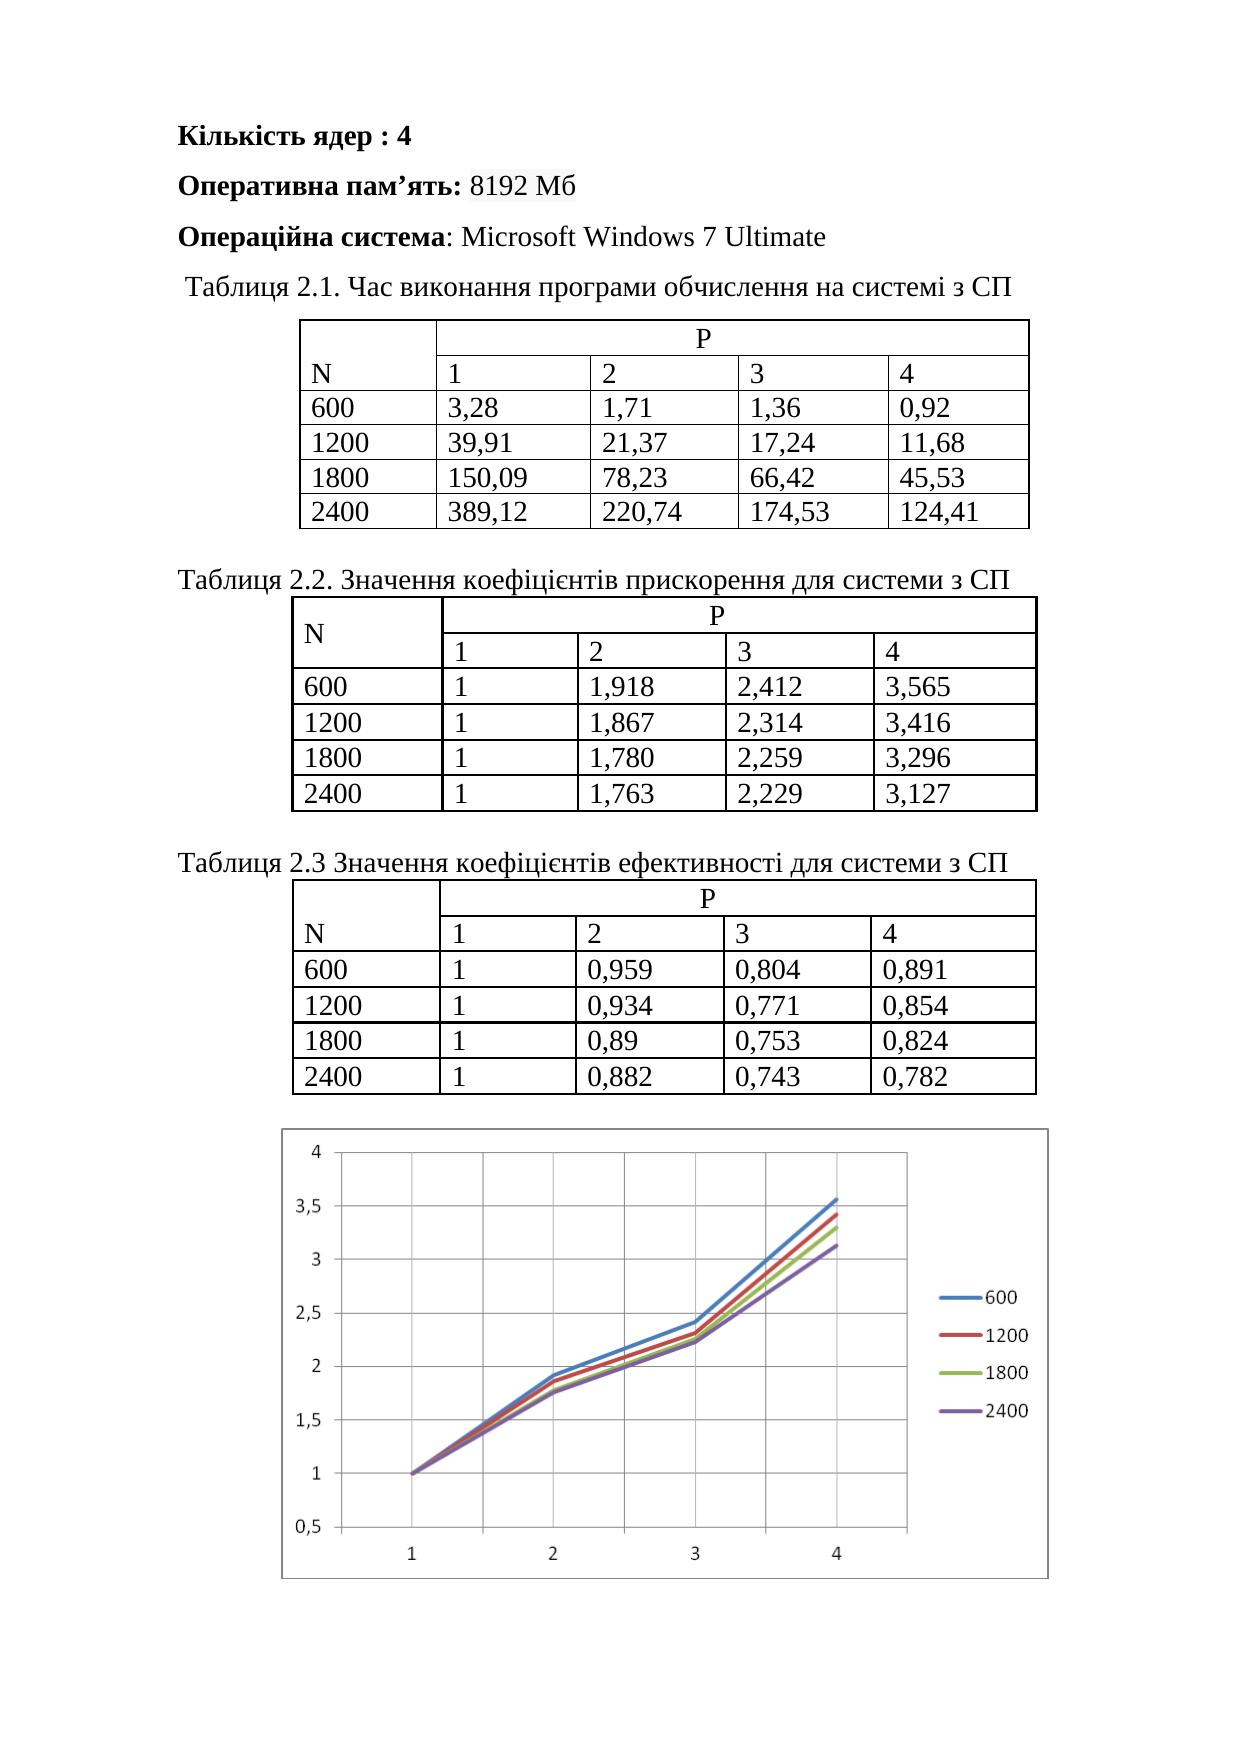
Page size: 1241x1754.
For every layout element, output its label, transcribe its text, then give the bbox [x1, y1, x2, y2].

table_cell 220,74 [591, 494, 738, 528]
table_cell 3,127 [875, 776, 1035, 810]
table_cell 0,753 [725, 1024, 870, 1057]
table_cell 78,23 [591, 460, 738, 493]
table_cell 1,36 [739, 391, 888, 424]
table_cell 3,296 [875, 741, 1035, 774]
table_cell 17,24 [739, 425, 888, 459]
table_cell 0,854 [872, 988, 1035, 1021]
table_cell 1 [441, 952, 575, 986]
table_cell 1 [444, 669, 577, 703]
table_cell 0,89 [577, 1024, 723, 1057]
table_cell 3,28 [437, 391, 590, 424]
table_cell 2400 [294, 1059, 439, 1093]
table_header P [441, 881, 1035, 914]
table_cell 2 [579, 634, 725, 667]
table_cell 1200 [294, 705, 441, 738]
table_cell 3 [725, 917, 870, 950]
table_cell 0,782 [872, 1059, 1035, 1093]
table_cell 2,229 [727, 776, 873, 810]
table_header P [444, 598, 1035, 632]
table_cell 4 [875, 634, 1035, 667]
table_cell 1 [441, 1059, 575, 1093]
table_cell 0,804 [725, 952, 870, 986]
table_cell 1,780 [579, 741, 725, 774]
table_cell 600 [301, 391, 436, 424]
table_cell 1 [444, 776, 577, 810]
table_cell 0,743 [725, 1059, 870, 1093]
table_cell 389,12 [437, 494, 590, 528]
table_cell 2 [591, 356, 738, 389]
table_cell 1 [444, 741, 577, 774]
table_cell 0,891 [872, 952, 1035, 986]
table_cell 1 [441, 917, 575, 950]
table_cell 600 [294, 952, 439, 986]
table_cell 2,412 [727, 669, 873, 703]
table_cell 124,41 [889, 494, 1028, 528]
table_header N [294, 598, 441, 667]
table_cell 4 [872, 917, 1035, 950]
table_cell 1,763 [579, 776, 725, 810]
text Таблиця 2.1. Час виконання програми обчислення на системі з СП [118, 269, 1152, 303]
table_cell 1,918 [579, 669, 725, 703]
table_cell 1800 [294, 1024, 439, 1057]
table_cell 1200 [301, 425, 436, 459]
table_cell 1800 [294, 741, 441, 774]
table_cell 1200 [294, 988, 439, 1021]
table_cell 3,565 [875, 669, 1035, 703]
text Операційна система: Microsoft Windows 7 Ultimate [118, 219, 1152, 252]
table_cell 600 [294, 669, 441, 703]
table_cell 2,314 [727, 705, 873, 738]
table_header N [294, 881, 439, 950]
table_cell 2 [577, 917, 723, 950]
table_cell 1 [444, 705, 577, 738]
table_cell 1800 [301, 460, 436, 493]
table_cell 0,959 [577, 952, 723, 986]
table_cell 39,91 [437, 425, 590, 459]
text Таблиця 2.3 Значення коефіцієнтів ефективності для системи з СП [118, 845, 1152, 879]
table_header Р [437, 321, 1028, 355]
text Кількість ядер : 4 [118, 118, 1152, 152]
table_cell 1 [437, 356, 590, 389]
table_cell 3 [727, 634, 873, 667]
table_cell 3,416 [875, 705, 1035, 738]
table_cell 150,09 [437, 460, 590, 493]
text Таблиця 2.2. Значення коефіцієнтів прискорення для системи з СП [118, 562, 1152, 596]
table_cell 4 [889, 356, 1028, 389]
table_cell 1 [441, 988, 575, 1021]
table_cell 11,68 [889, 425, 1028, 459]
table_cell 0,824 [872, 1024, 1035, 1057]
table_cell 2400 [294, 776, 441, 810]
table_cell 66,42 [739, 460, 888, 493]
table_cell 0,92 [889, 391, 1028, 424]
table_cell 1,867 [579, 705, 725, 738]
table_cell 3 [739, 356, 888, 389]
table_cell 2400 [301, 494, 436, 528]
table_cell 0,771 [725, 988, 870, 1021]
table_cell 1,71 [591, 391, 738, 424]
table_header N [301, 321, 436, 389]
text Оперативна пам’ять: 8192 Мб [118, 168, 1152, 202]
table_cell 1 [444, 634, 577, 667]
table_cell 2,259 [727, 741, 873, 774]
table_cell 45,53 [889, 460, 1028, 493]
table_cell 1 [441, 1024, 575, 1057]
table_cell 0,882 [577, 1059, 723, 1093]
table_cell 174,53 [739, 494, 888, 528]
table_cell 0,934 [577, 988, 723, 1021]
picture [280, 1128, 1049, 1579]
table_cell 21,37 [591, 425, 738, 459]
